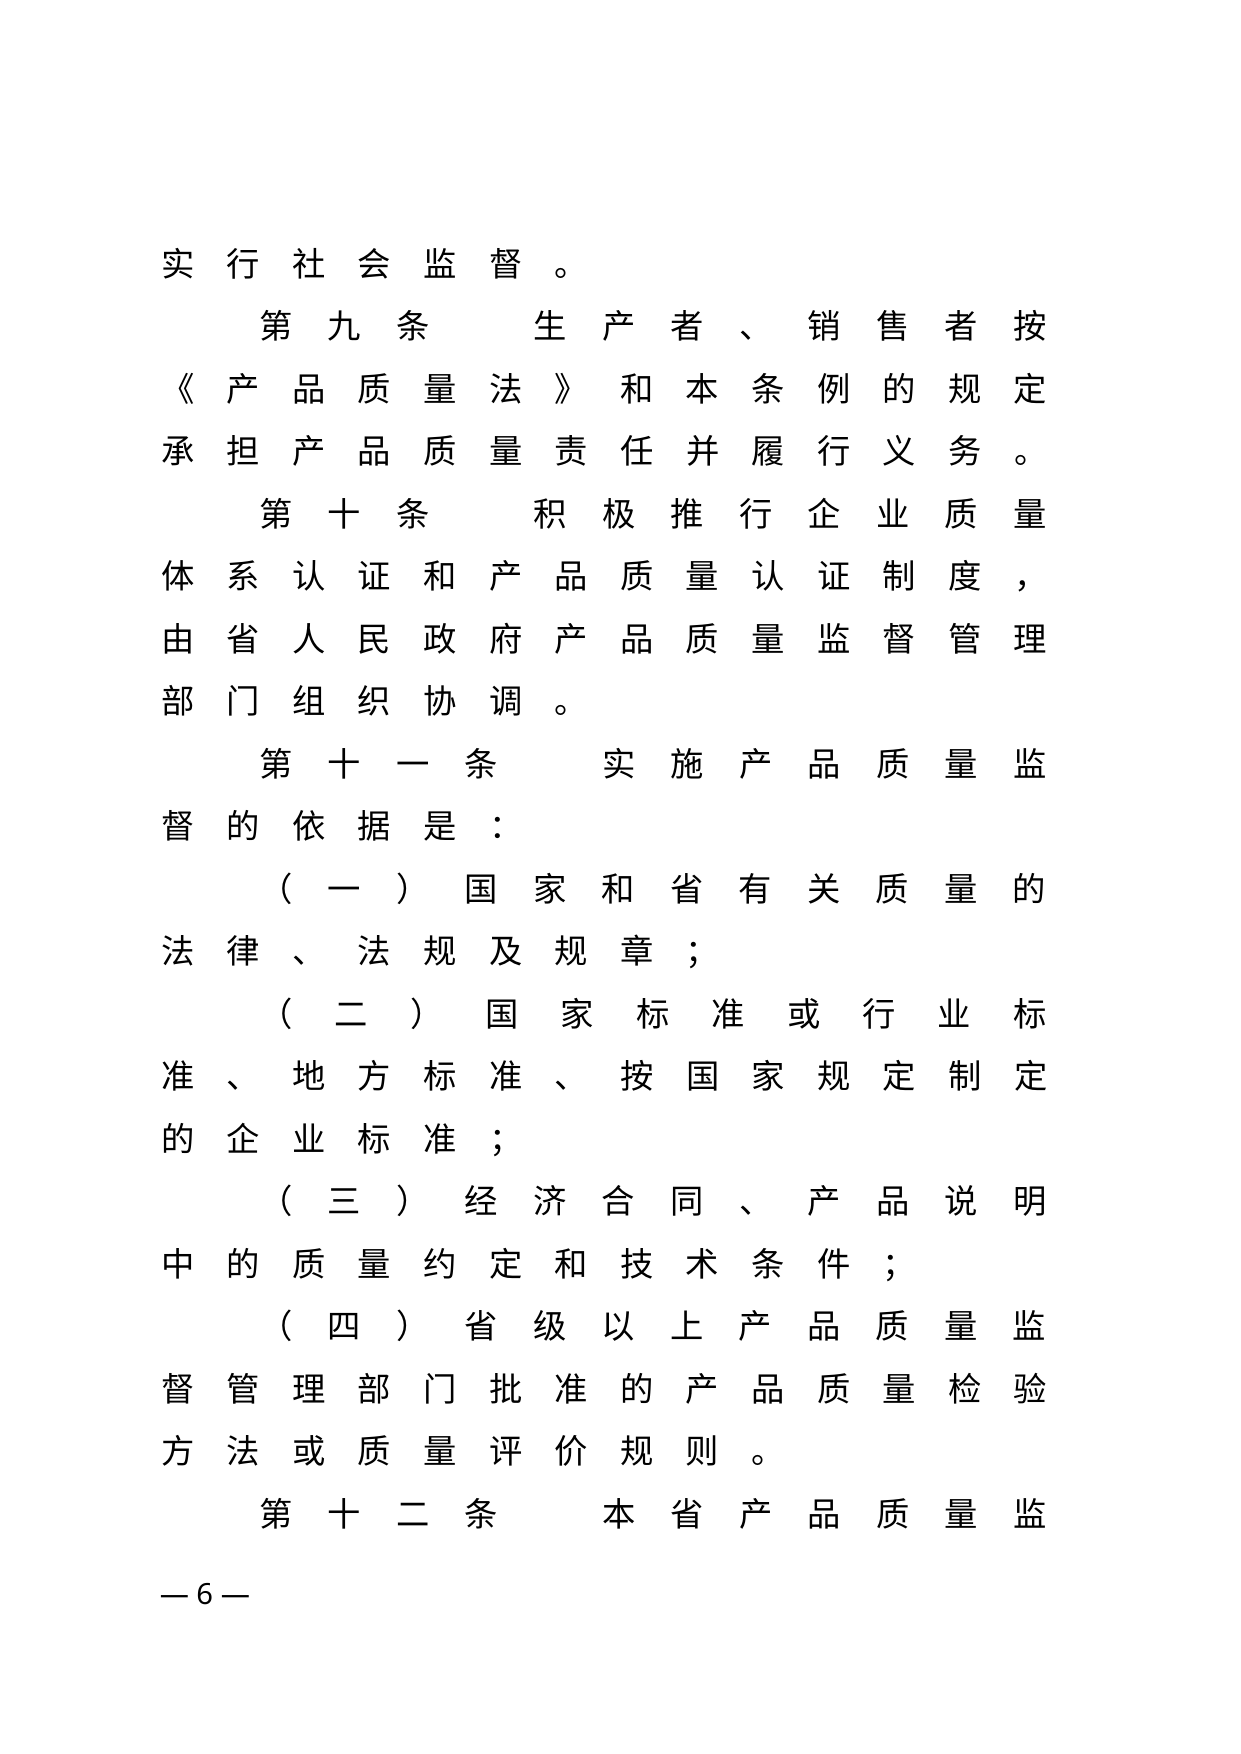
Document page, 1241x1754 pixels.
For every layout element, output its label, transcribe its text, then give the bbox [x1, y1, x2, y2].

text 第十条 积极推行企业质量体系认证和产品质量认证制度，由省人民政府产品质量监督管理部门组织协调。 [161, 481, 1079, 731]
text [161, 1481, 1079, 1543]
text （一）国家和省有关质量的法律、法规及规章； [161, 856, 1079, 981]
text （四）省级以上产品质量监督管理部门批准的产品质量检验方法或质量评价规则。 [161, 1293, 1079, 1481]
text 第十一条 实施产品质量监督的依据是： [161, 731, 1079, 856]
text 第九条 生产者、销售者按《产品质量法》和本条例的规定承担产品质量责任并履行义务。 [161, 293, 1079, 481]
text （二）国家标准或行业标准、地方标准、按国家规定制定的企业标准； [161, 981, 1079, 1168]
text （三）经济合同、产品说明中的质量约定和技术条件； [161, 1168, 1079, 1293]
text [161, 231, 1079, 293]
